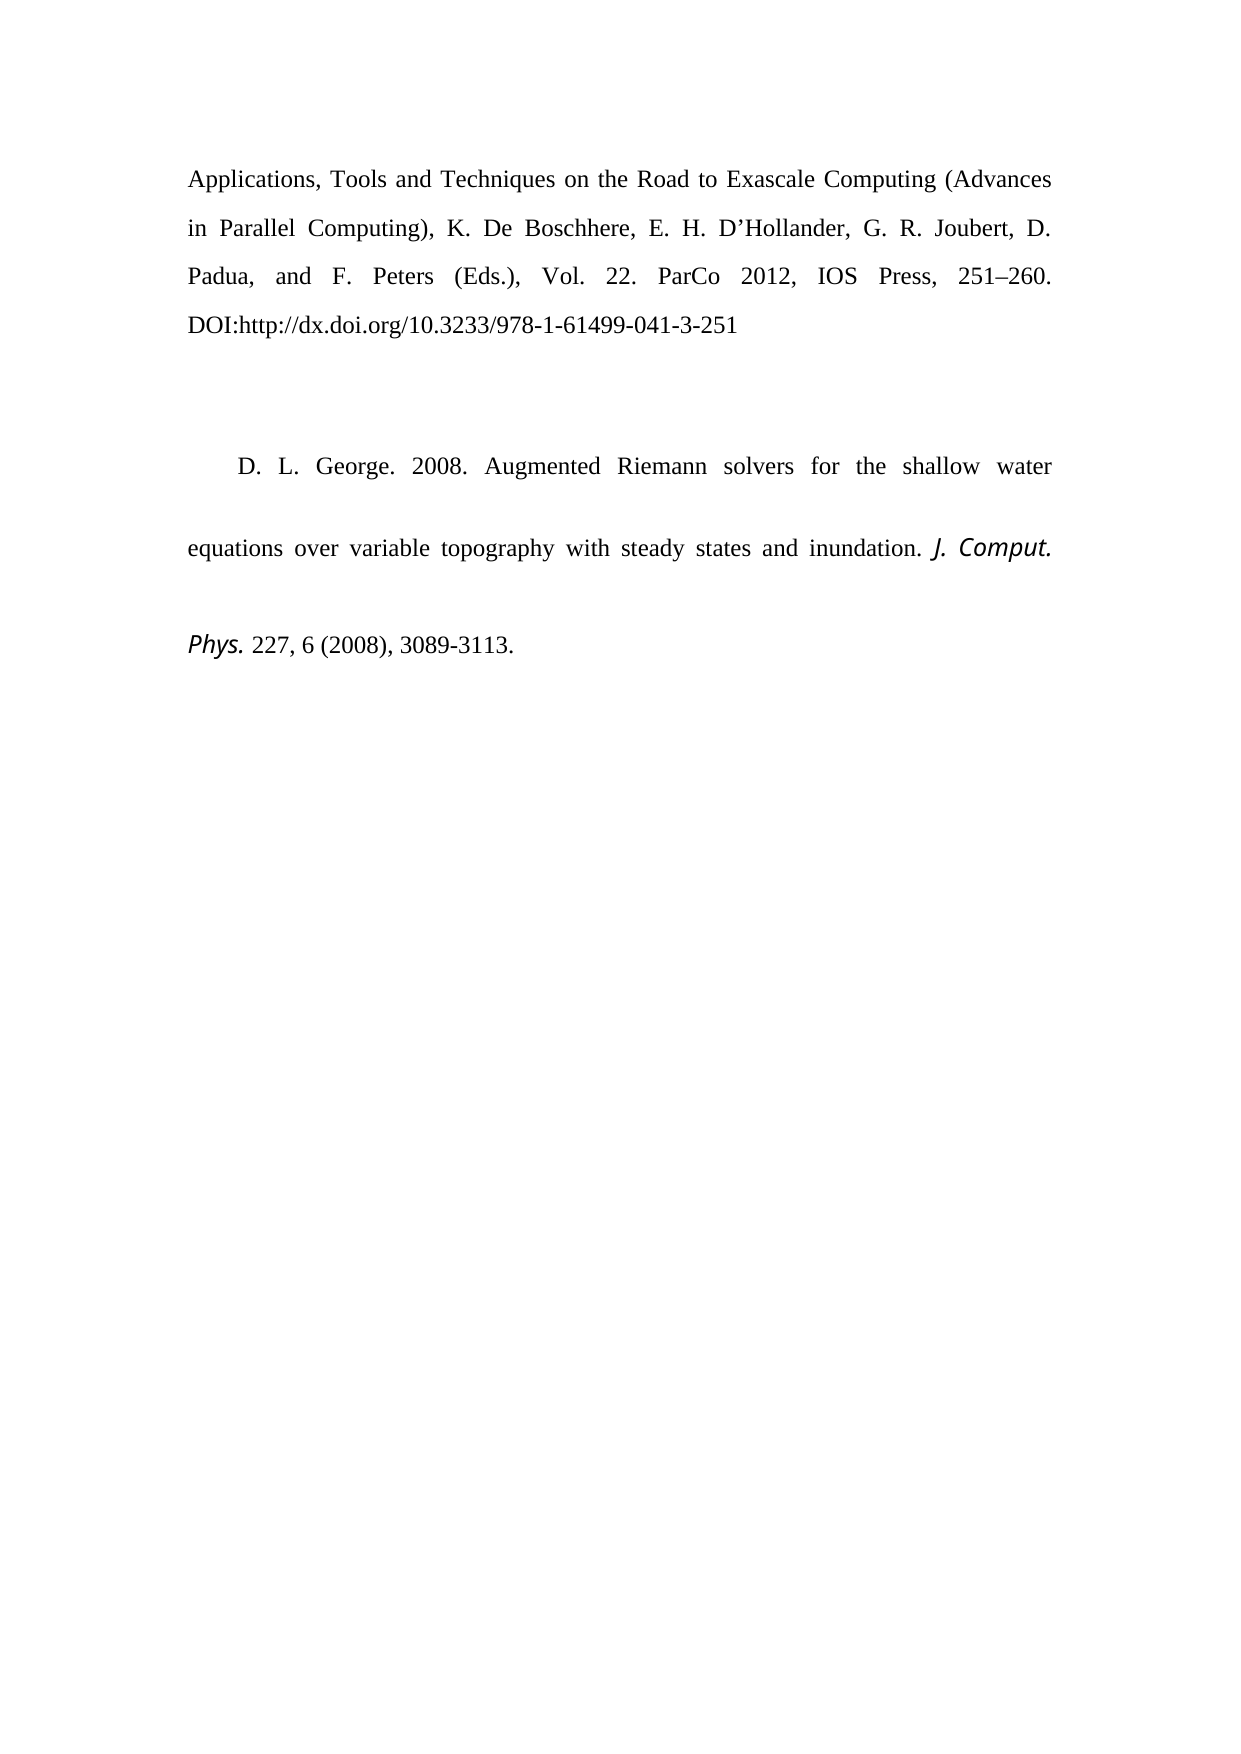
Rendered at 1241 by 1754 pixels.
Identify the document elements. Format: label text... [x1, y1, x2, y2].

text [187, 162, 1053, 341]
text D. L. George. 2008. Augmented Riemann solvers for the shallow water equations over variable topography with steady states and inundation. J. Comput. Phys. 227, 6 (2008), 3089-3113. [187, 449, 1053, 676]
